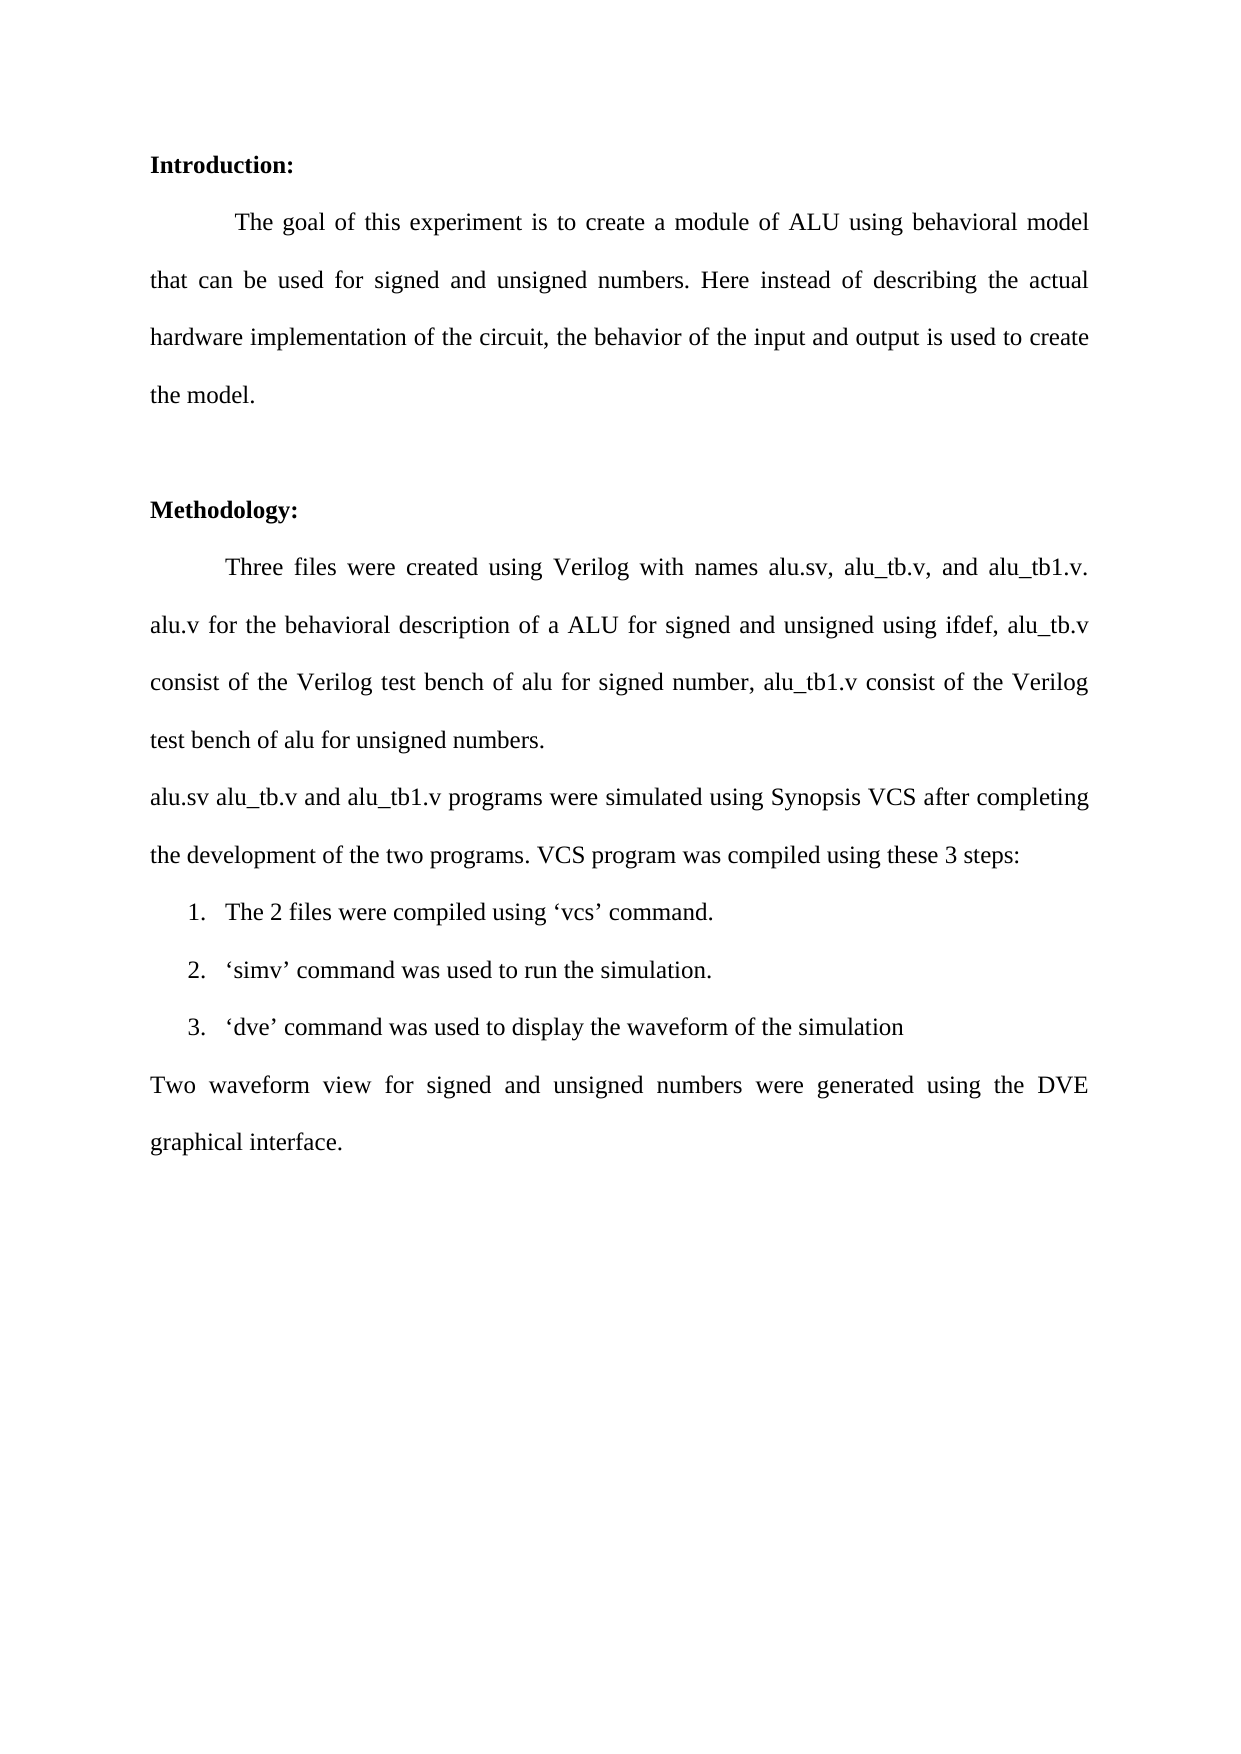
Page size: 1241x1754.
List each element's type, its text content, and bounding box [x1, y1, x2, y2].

list The 2 files were compiled using ‘vcs’ command. [187, 897, 1090, 926]
text The goal of this experiment is to create a module of ALU using behavioral model that can be used for signed and unsigned numbers. Here instead of describing the actual hardware implementation of the circuit, the behavior of the input and output is used to create the model. [150, 207, 1090, 409]
list ‘dve’ command was used to display the waveform of the simulation [187, 1012, 1090, 1041]
list ‘simv’ command was used to run the simulation. [187, 955, 1090, 984]
text Three files were created using Verilog with names alu.sv, alu_tb.v, and alu_tb1.v. alu.v for the behavioral description of a ALU for signed and unsigned using ifdef, alu_tb.v consist of the Verilog test bench of alu for signed number, alu_tb1.v consist of the Verilog test bench of alu for unsigned numbers. [150, 552, 1090, 754]
text Methodology: [150, 495, 1090, 524]
text Introduction: [150, 150, 1090, 179]
text Two waveform view for signed and unsigned numbers were generated using the DVE graphical interface. [150, 1070, 1090, 1156]
text alu.sv alu_tb.v and alu_tb1.v programs were simulated using Synopsis VCS after completing the development of the two programs. VCS program was compiled using these 3 steps: [150, 782, 1090, 869]
